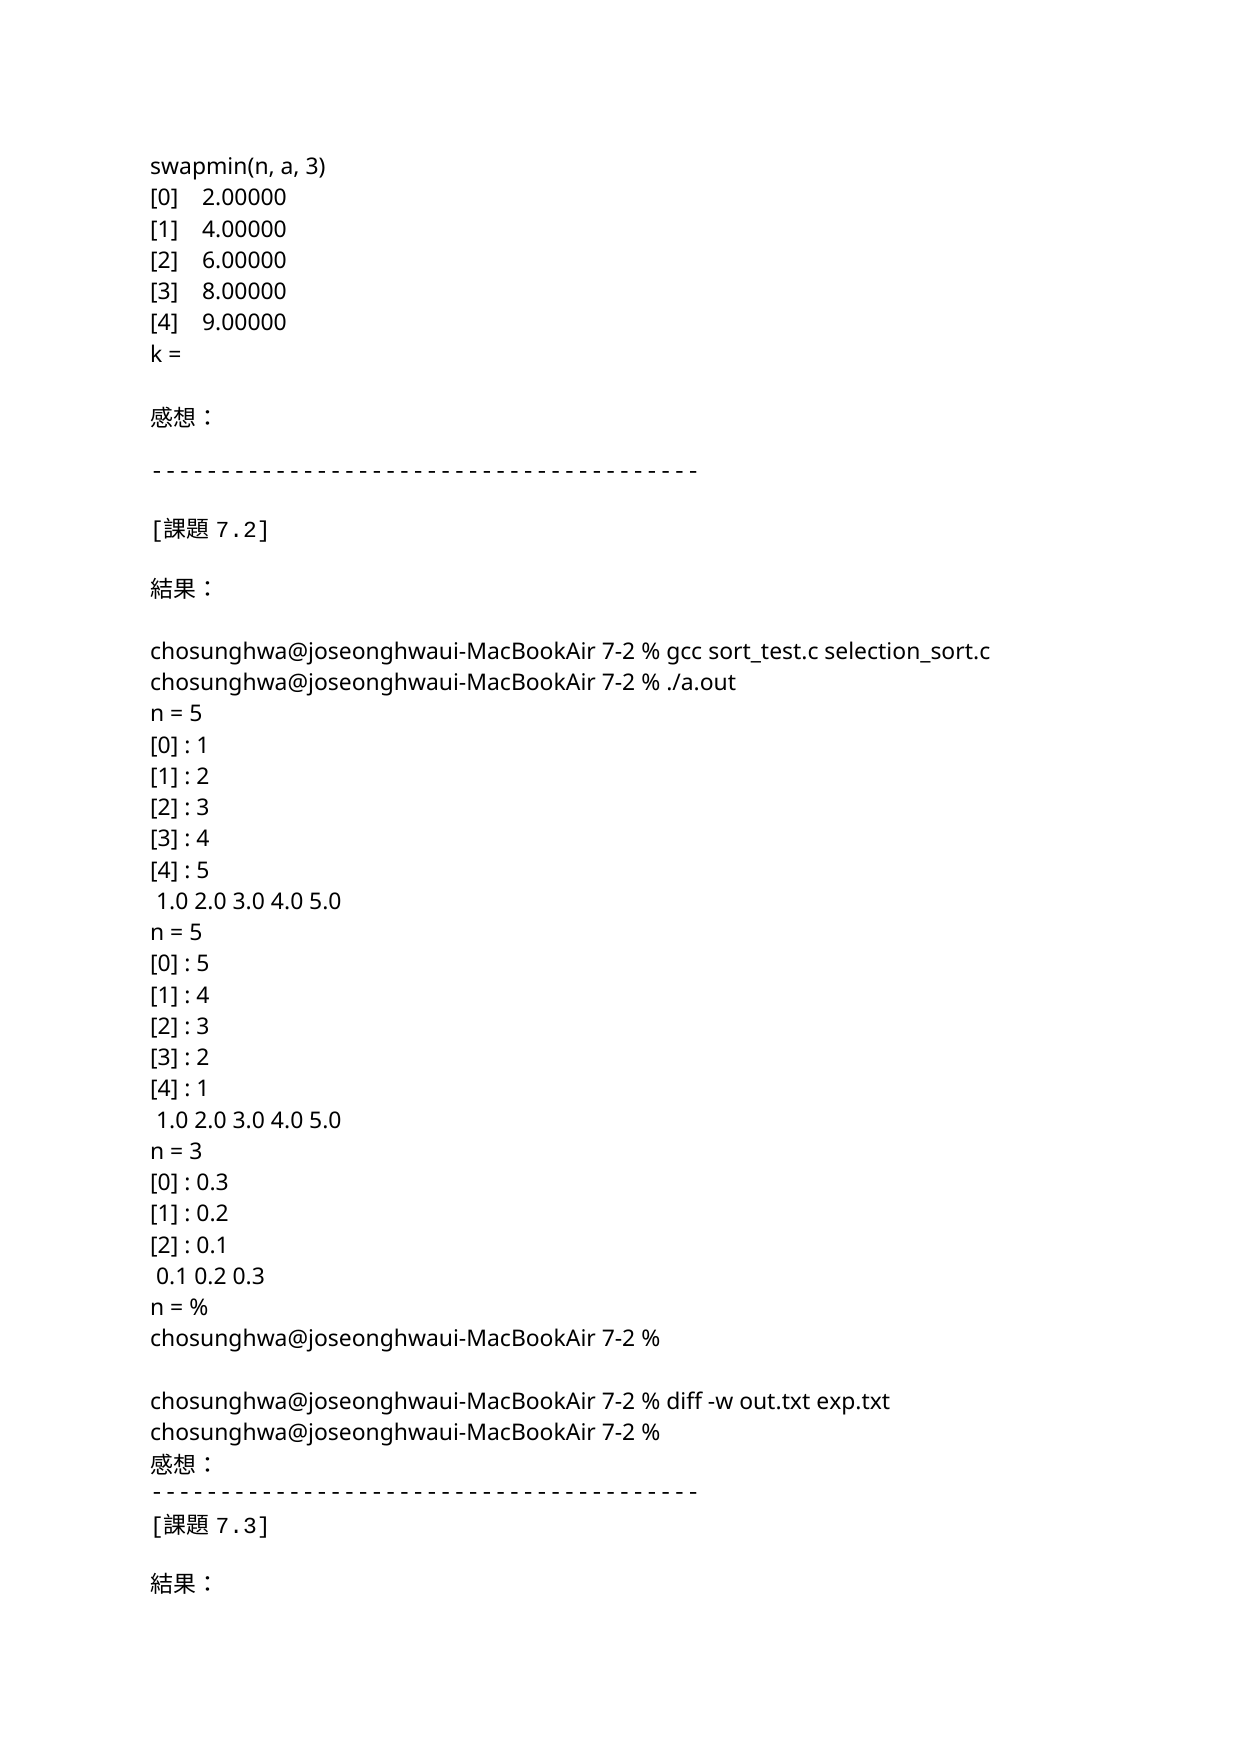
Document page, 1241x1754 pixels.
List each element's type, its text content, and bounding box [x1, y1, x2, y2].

text n = % [150, 1291, 1090, 1322]
text [1] 4.00000 [150, 212, 1090, 244]
text 1.0 2.0 3.0 4.0 5.0 [150, 885, 1090, 916]
text 結果： [150, 1566, 1090, 1599]
text ---------------------------------------- [150, 459, 1090, 485]
text [4] : 5 [150, 854, 1090, 885]
text chosunghwa@joseonghwaui-MacBookAir 7-2 % gcc sort_test.c selection_sort.c [150, 635, 1090, 666]
text 感想： [150, 1447, 1090, 1481]
text [2] 6.00000 [150, 244, 1090, 275]
text chosunghwa@joseonghwaui-MacBookAir 7-2 % [150, 1416, 1090, 1447]
text n = 3 [150, 1135, 1090, 1166]
text [2] : 3 [150, 1010, 1090, 1041]
text [0] : 0.3 [150, 1166, 1090, 1197]
text chosunghwa@joseonghwaui-MacBookAir 7-2 % diff -w out.txt exp.txt [150, 1385, 1090, 1416]
text [課題 7.2] [150, 511, 1090, 544]
text k = [150, 337, 1090, 369]
text [2] : 3 [150, 791, 1090, 822]
text [2] : 0.1 [150, 1229, 1090, 1260]
text [4] : 1 [150, 1072, 1090, 1104]
text chosunghwa@joseonghwaui-MacBookAir 7-2 % [150, 1322, 1090, 1354]
text ---------------------------------------- [150, 1481, 1090, 1507]
text [3] : 2 [150, 1041, 1090, 1072]
text n = 5 [150, 697, 1090, 729]
text 0.1 0.2 0.3 [150, 1260, 1090, 1291]
text chosunghwa@joseonghwaui-MacBookAir 7-2 % ./a.out [150, 666, 1090, 697]
text swapmin(n, a, 3) [150, 150, 1090, 181]
text [1] : 4 [150, 979, 1090, 1010]
text [4] 9.00000 [150, 306, 1090, 337]
text [課題 7.3] [150, 1507, 1090, 1540]
text n = 5 [150, 916, 1090, 947]
text [0] : 1 [150, 729, 1090, 760]
text [1] : 2 [150, 760, 1090, 791]
text [1] : 0.2 [150, 1197, 1090, 1229]
text 結果： [150, 570, 1090, 604]
text [3] 8.00000 [150, 275, 1090, 306]
text [0] : 5 [150, 947, 1090, 979]
text [0] 2.00000 [150, 181, 1090, 212]
text 1.0 2.0 3.0 4.0 5.0 [150, 1104, 1090, 1135]
text [3] : 4 [150, 822, 1090, 854]
text 感想： [150, 400, 1090, 433]
